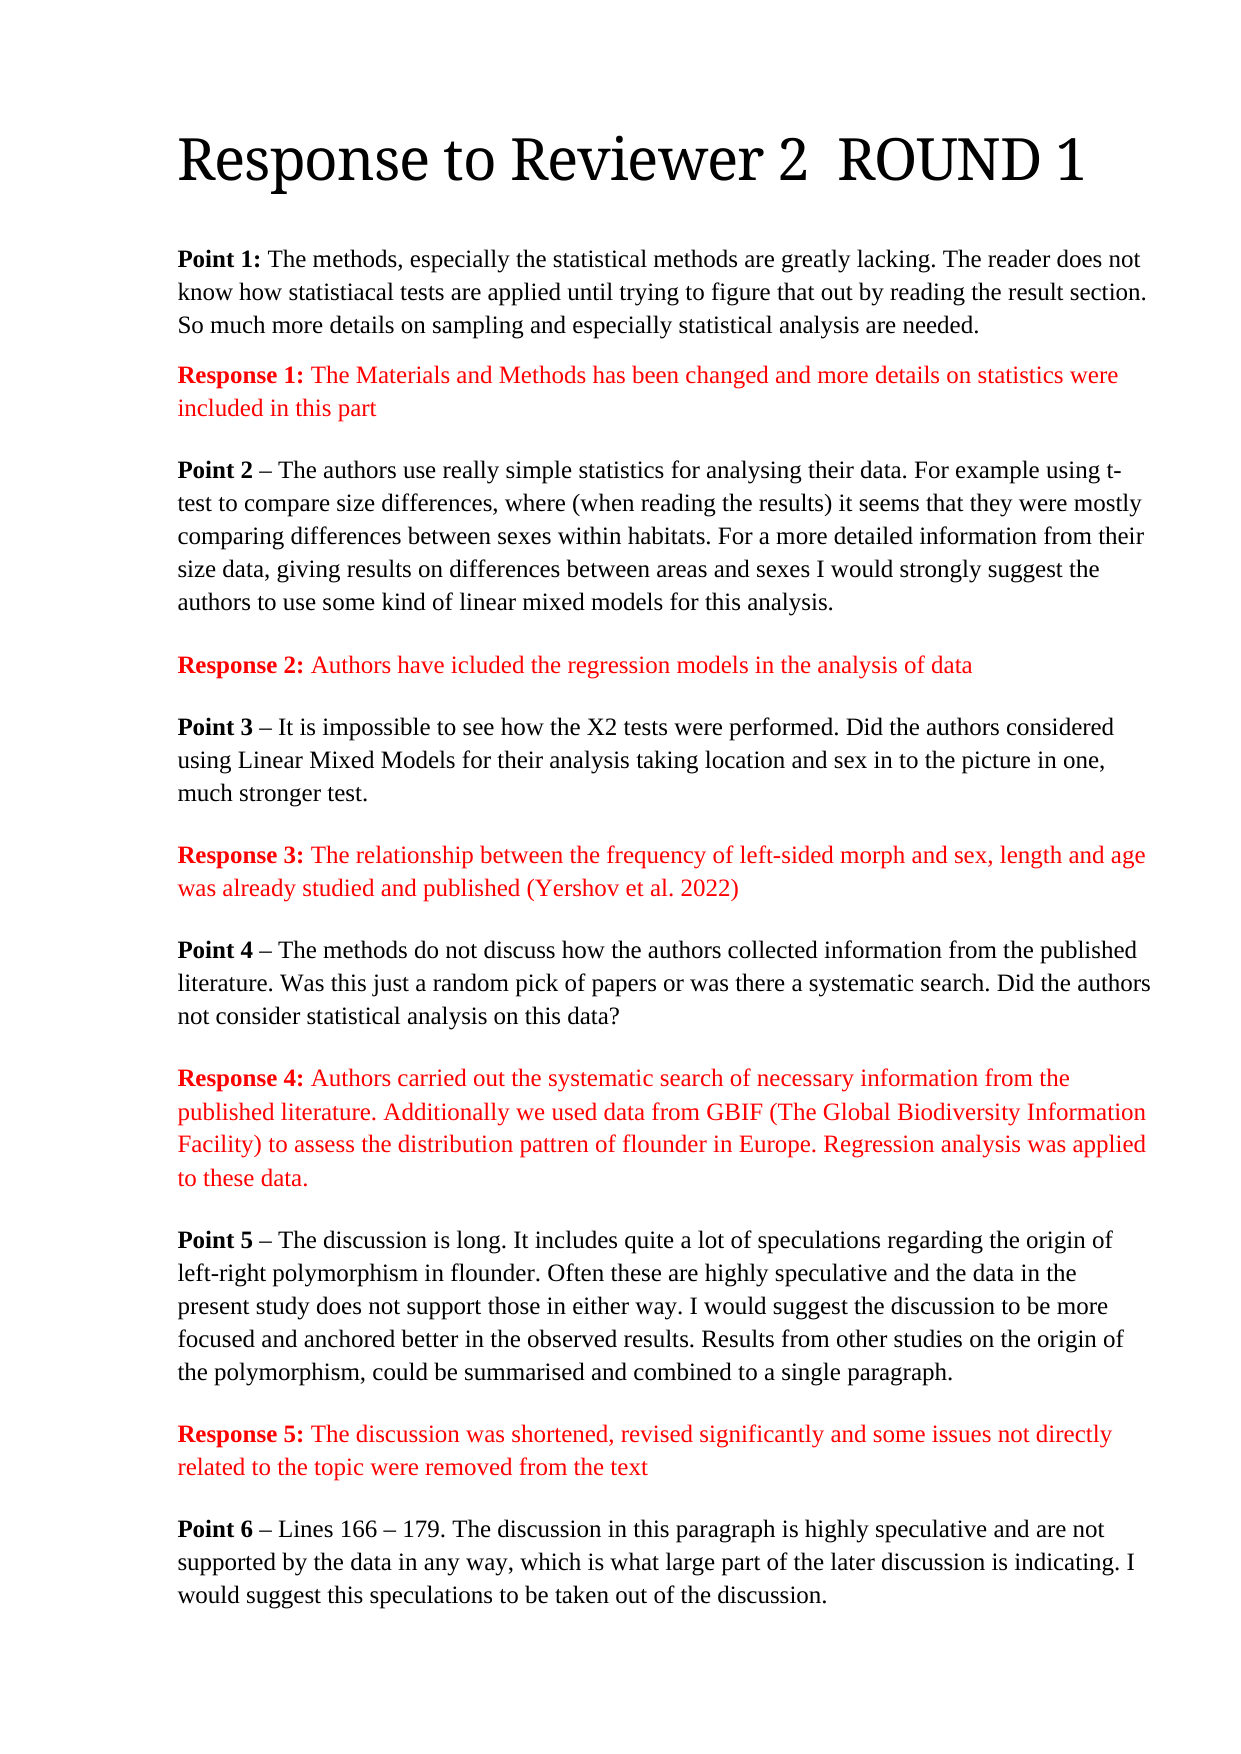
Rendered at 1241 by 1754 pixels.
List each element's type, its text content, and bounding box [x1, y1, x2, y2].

text Point 2 – The authors use really simple statistics for analysing their data. For example using t-test to compare size differences, where (when reading the results) it seems that they were mostly comparing differences between sexes within habitats. For a more detailed information from their size data, giving results on differences between areas and sexes I would strongly suggest the authors to use some kind of linear mixed models for this analysis. [177, 455, 1152, 616]
text Point 4 – The methods do not discuss how the authors collected information from the published literature. Was this just a random pick of papers or was there a systematic search. Did the authors not consider statistical analysis on this data? [177, 935, 1152, 1030]
text Point 3 – It is impossible to see how the X2 tests were performed. Did the authors considered using Linear Mixed Models for their analysis taking location and sex in to the picture in one, much stronger test. [177, 712, 1152, 807]
text Response 3: The relationship between the frequency of left-sided morph and sex, length and age was already studied and published (Yershov et al. 2022) [177, 840, 1152, 902]
text Response 2: Authors have icluded the regression models in the analysis of data [177, 650, 1152, 678]
text Point 6 – Lines 166 – 179. The discussion in this paragraph is highly speculative and are not supported by the data in any way, which is what large part of the later discussion is indicating. I would suggest this speculations to be taken out of the discussion. [177, 1514, 1152, 1609]
text Point 1: The methods, especially the statistical methods are greatly lacking. The reader does not know how statistiacal tests are applied until trying to figure that out by reading the result section. So much more details on sampling and especially statistical analysis are needed. [177, 244, 1152, 339]
text Response 5: The discussion was shortened, revised significantly and some issues not directly related to the topic were removed from the text [177, 1419, 1152, 1481]
text Response 4: Authors carried out the systematic search of necessary information from the published literature. Additionally we used data from GBIF (The Global Biodiversity Information Facility) to assess the distribution pattren of flounder in Europe. Regression analysis was applied to these data. [177, 1063, 1152, 1191]
text Response 1: The Materials and Methods has been changed and more details on statistics were included in this part [177, 360, 1152, 422]
text Point 5 – The discussion is long. It includes quite a lot of speculations regarding the origin of left-right polymorphism in flounder. Often these are highly speculative and the data in the present study does not support those in either way. I would suggest the discussion to be more focused and anchored better in the observed results. Results from other studies on the origin of the polymorphism, could be summarised and combined to a single paragraph. [177, 1225, 1152, 1386]
title Response to Reviewer 2 ROUND 1 [177, 118, 1152, 198]
